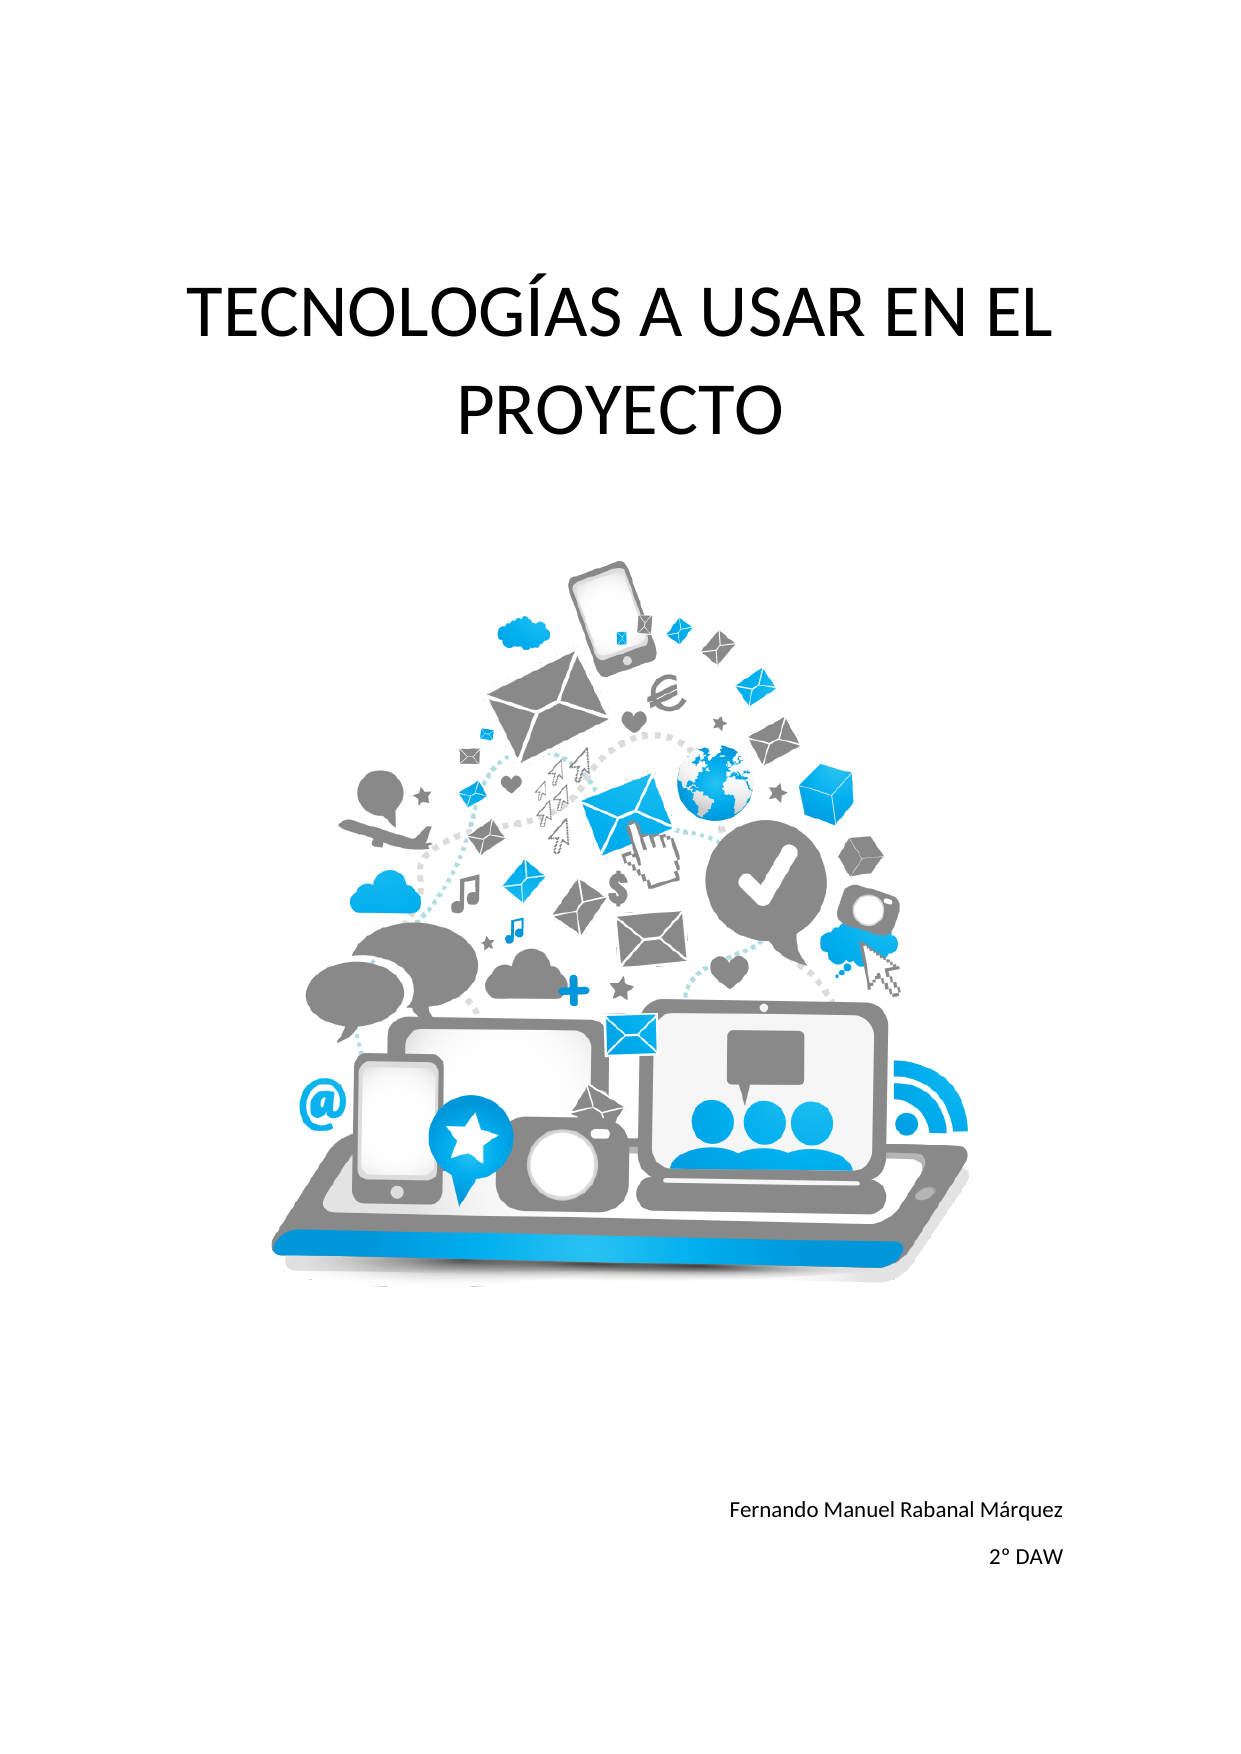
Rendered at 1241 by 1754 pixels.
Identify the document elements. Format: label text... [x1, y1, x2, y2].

text 2º DAW [177, 1542, 1063, 1570]
picture [177, 561, 1064, 1287]
text TECNOLOGÍAS A USAR EN EL PROYECTO [177, 263, 1063, 453]
text Fernando Manuel Rabanal Márquez [177, 1495, 1063, 1523]
